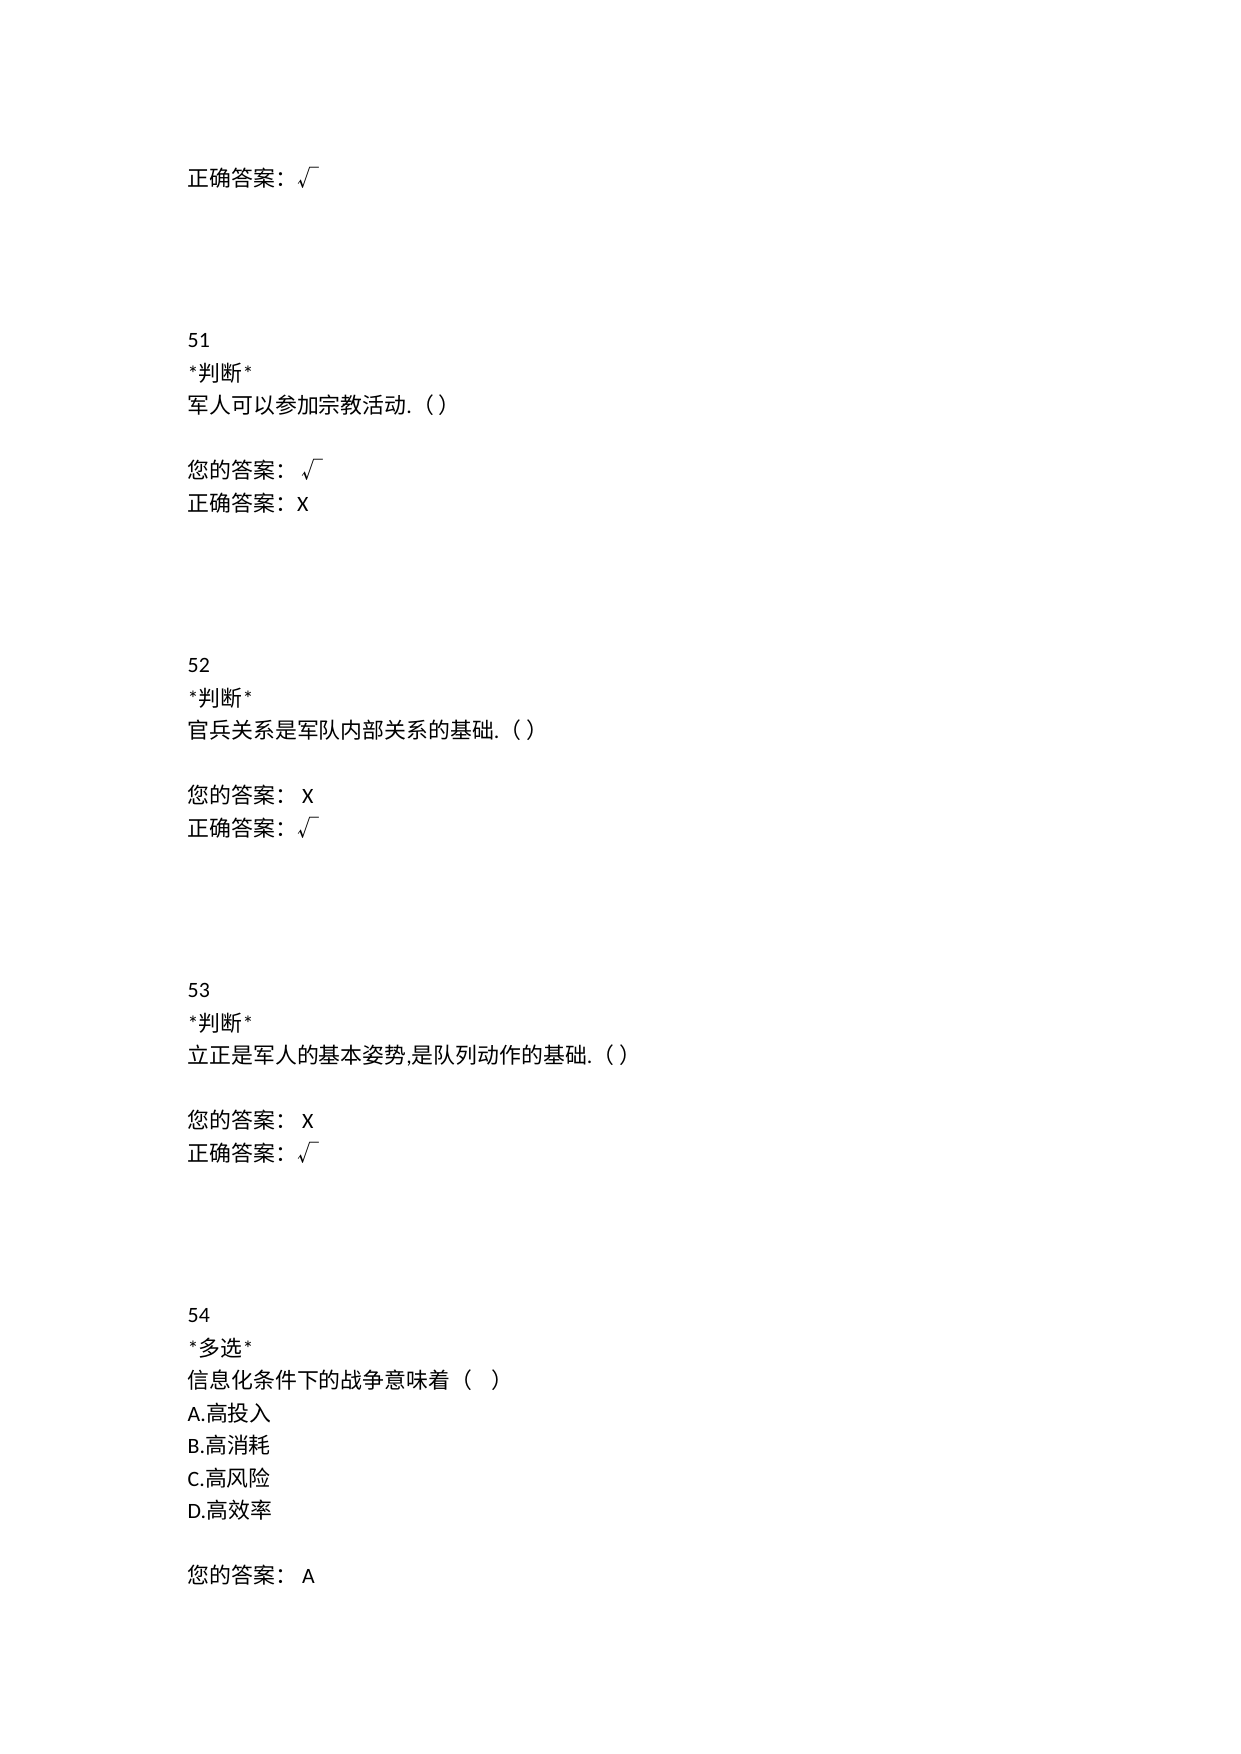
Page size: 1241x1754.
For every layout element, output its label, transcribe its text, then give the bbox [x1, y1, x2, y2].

text D.高效率 [187, 1493, 1053, 1526]
text 52 [187, 648, 1053, 681]
text *判断* [187, 356, 1053, 388]
text 您的答案： X [187, 778, 1053, 811]
text 54 [187, 1298, 1053, 1331]
text 正确答案：√ [187, 1136, 1053, 1168]
text 您的答案： X [187, 1103, 1053, 1136]
text 您的答案： A [187, 1558, 1053, 1591]
text 53 [187, 973, 1053, 1006]
text 您的答案： √ [187, 453, 1053, 486]
text 官兵关系是军队内部关系的基础.（ ） [187, 713, 1053, 746]
text 正确答案：X [187, 486, 1053, 518]
text *多选* [187, 1331, 1053, 1363]
text A.高投入 [187, 1396, 1053, 1428]
text 正确答案：√ [187, 161, 1053, 193]
text 51 [187, 323, 1053, 356]
text 信息化条件下的战争意味着（ ） [187, 1363, 1053, 1396]
text C.高风险 [187, 1461, 1053, 1493]
text 军人可以参加宗教活动.（ ） [187, 388, 1053, 421]
text B.高消耗 [187, 1428, 1053, 1461]
text *判断* [187, 1006, 1053, 1038]
text 正确答案：√ [187, 811, 1053, 843]
text *判断* [187, 681, 1053, 713]
text 立正是军人的基本姿势,是队列动作的基础.（ ） [187, 1038, 1053, 1071]
